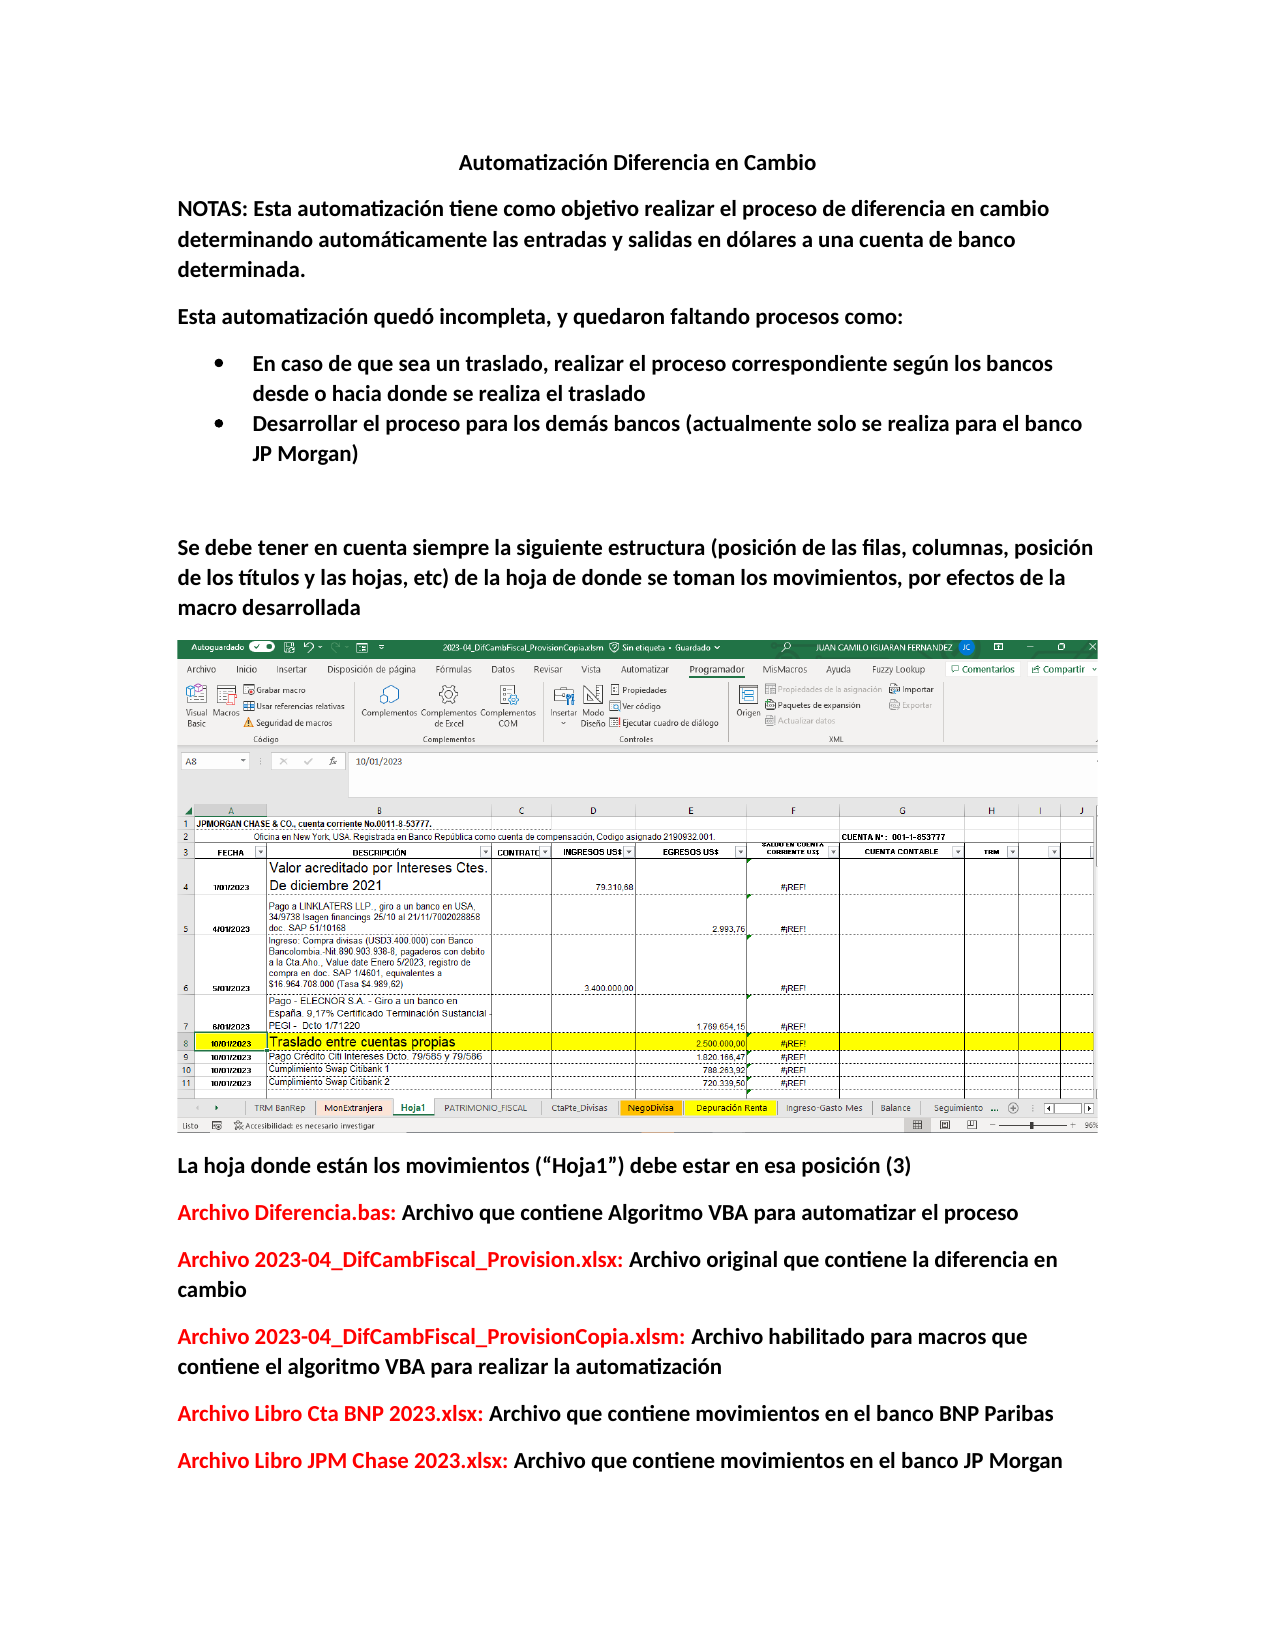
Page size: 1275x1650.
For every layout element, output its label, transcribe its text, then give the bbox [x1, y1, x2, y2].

text Archivo 2023-04_DifCambFiscal_Provision.xlsx: Archivo original que contiene la diferencia en cambio [177, 1245, 1098, 1303]
text Archivo 2023-04_DifCambFiscal_ProvisionCopia.xlsm: Archivo habilitado para macros que contiene el algoritmo VBA para realizar la automatización [177, 1322, 1098, 1380]
text Se debe tener en cuenta siempre la siguiente estructura (posición de las filas, columnas, posición de los títulos y las hojas, etc) de la hoja de donde se toman los movimientos, por efectos de la macro desarrollada [177, 533, 1098, 621]
picture [177, 640, 1098, 1133]
text Archivo Libro JPM Chase 2023.xlsx: Archivo que contiene movimientos en el banco JP Morgan [177, 1446, 1098, 1474]
text Automatización Diferencia en Cambio [177, 148, 1098, 176]
text La hoja donde están los movimientos (“Hoja1”) debe estar en esa posición (3) [177, 1151, 1098, 1179]
text Esta automatización quedó incompleta, y quedaron faltando procesos como: [177, 302, 1098, 330]
text Archivo Diferencia.bas: Archivo que contiene Algoritmo VBA para automatizar el proceso [177, 1198, 1098, 1226]
list Desarrollar el proceso para los demás bancos (actualmente solo se realiza para el banco JP Morgan) [215, 409, 1098, 467]
text Archivo Libro Cta BNP 2023.xlsx: Archivo que contiene movimientos en el banco BNP Paribas [177, 1399, 1098, 1427]
list En caso de que sea un traslado, realizar el proceso correspondiente según los bancos desde o hacia donde se realiza el traslado [215, 349, 1098, 407]
text NOTAS: Esta automatización tiene como objetivo realizar el proceso de diferencia en cambio determinando automáticamente las entradas y salidas en dólares a una cuenta de banco determinada. [177, 194, 1098, 283]
